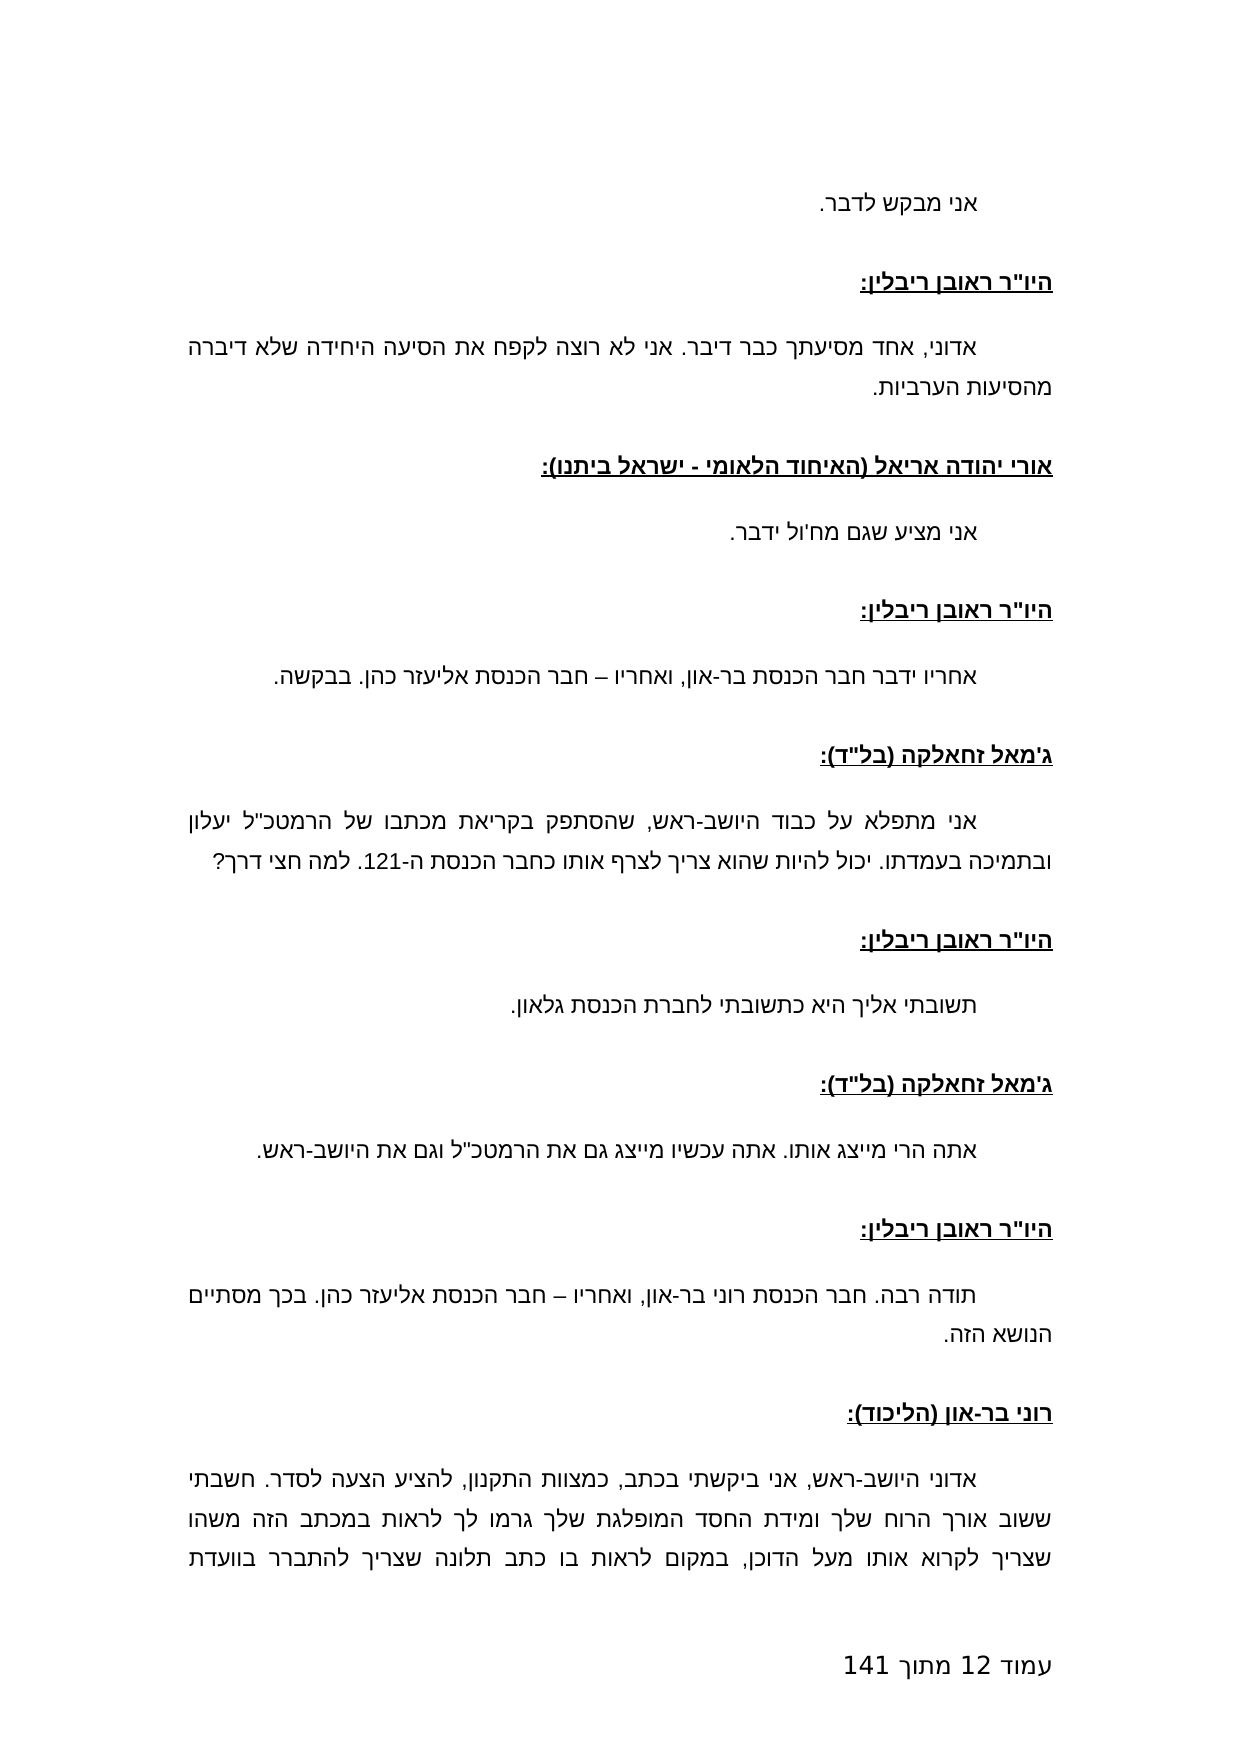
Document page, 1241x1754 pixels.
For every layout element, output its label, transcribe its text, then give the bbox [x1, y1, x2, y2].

text היו"ר ראובן ריבלין: [187, 1216, 1053, 1242]
text אתה הרי מייצג אותו. אתה עכשיו מייצג גם את הרמטכ"ל וגם את היושב-ראש. [187, 1137, 1053, 1163]
text רוני בר-און (הליכוד): [187, 1400, 1053, 1427]
text ג'מאל זחאלקה (בל"ד): [187, 1071, 1053, 1098]
text אורי יהודה אריאל (האיחוד הלאומי - ישראל ביתנו): [187, 453, 1053, 479]
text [187, 1466, 1053, 1572]
text אני מציע שגם מח'ול ידבר. [187, 518, 1053, 545]
text אחריו ידבר חבר הכנסת בר-און, ואחריו – חבר הכנסת אליעזר כהן. בבקשה. [187, 663, 1053, 690]
text אני מבקש לדבר. [187, 189, 1053, 216]
text היו"ר ראובן ריבלין: [187, 927, 1053, 953]
text היו"ר ראובן ריבלין: [187, 597, 1053, 624]
text אני מתפלא על כבוד היושב-ראש, שהסתפק בקריאת מכתבו של הרמטכ"ל יעלון ובתמיכה בעמדתו. יכול להיות שהוא צריך לצרף אותו כחבר הכנסת ה-121. למה חצי דרך? [187, 808, 1053, 874]
text היו"ר ראובן ריבלין: [187, 268, 1053, 295]
text ג'מאל זחאלקה (בל"ד): [187, 742, 1053, 769]
text אדוני, אחד מסיעתך כבר דיבר. אני לא רוצה לקפח את הסיעה היחידה שלא דיברה מהסיעות הערביות. [187, 334, 1053, 400]
text תודה רבה. חבר הכנסת רוני בר-און, ואחריו – חבר הכנסת אליעזר כהן. בכך מסתיים הנושא הזה. [187, 1282, 1053, 1348]
text תשובתי אליך היא כתשובתי לחברת הכנסת גלאון. [187, 992, 1053, 1019]
